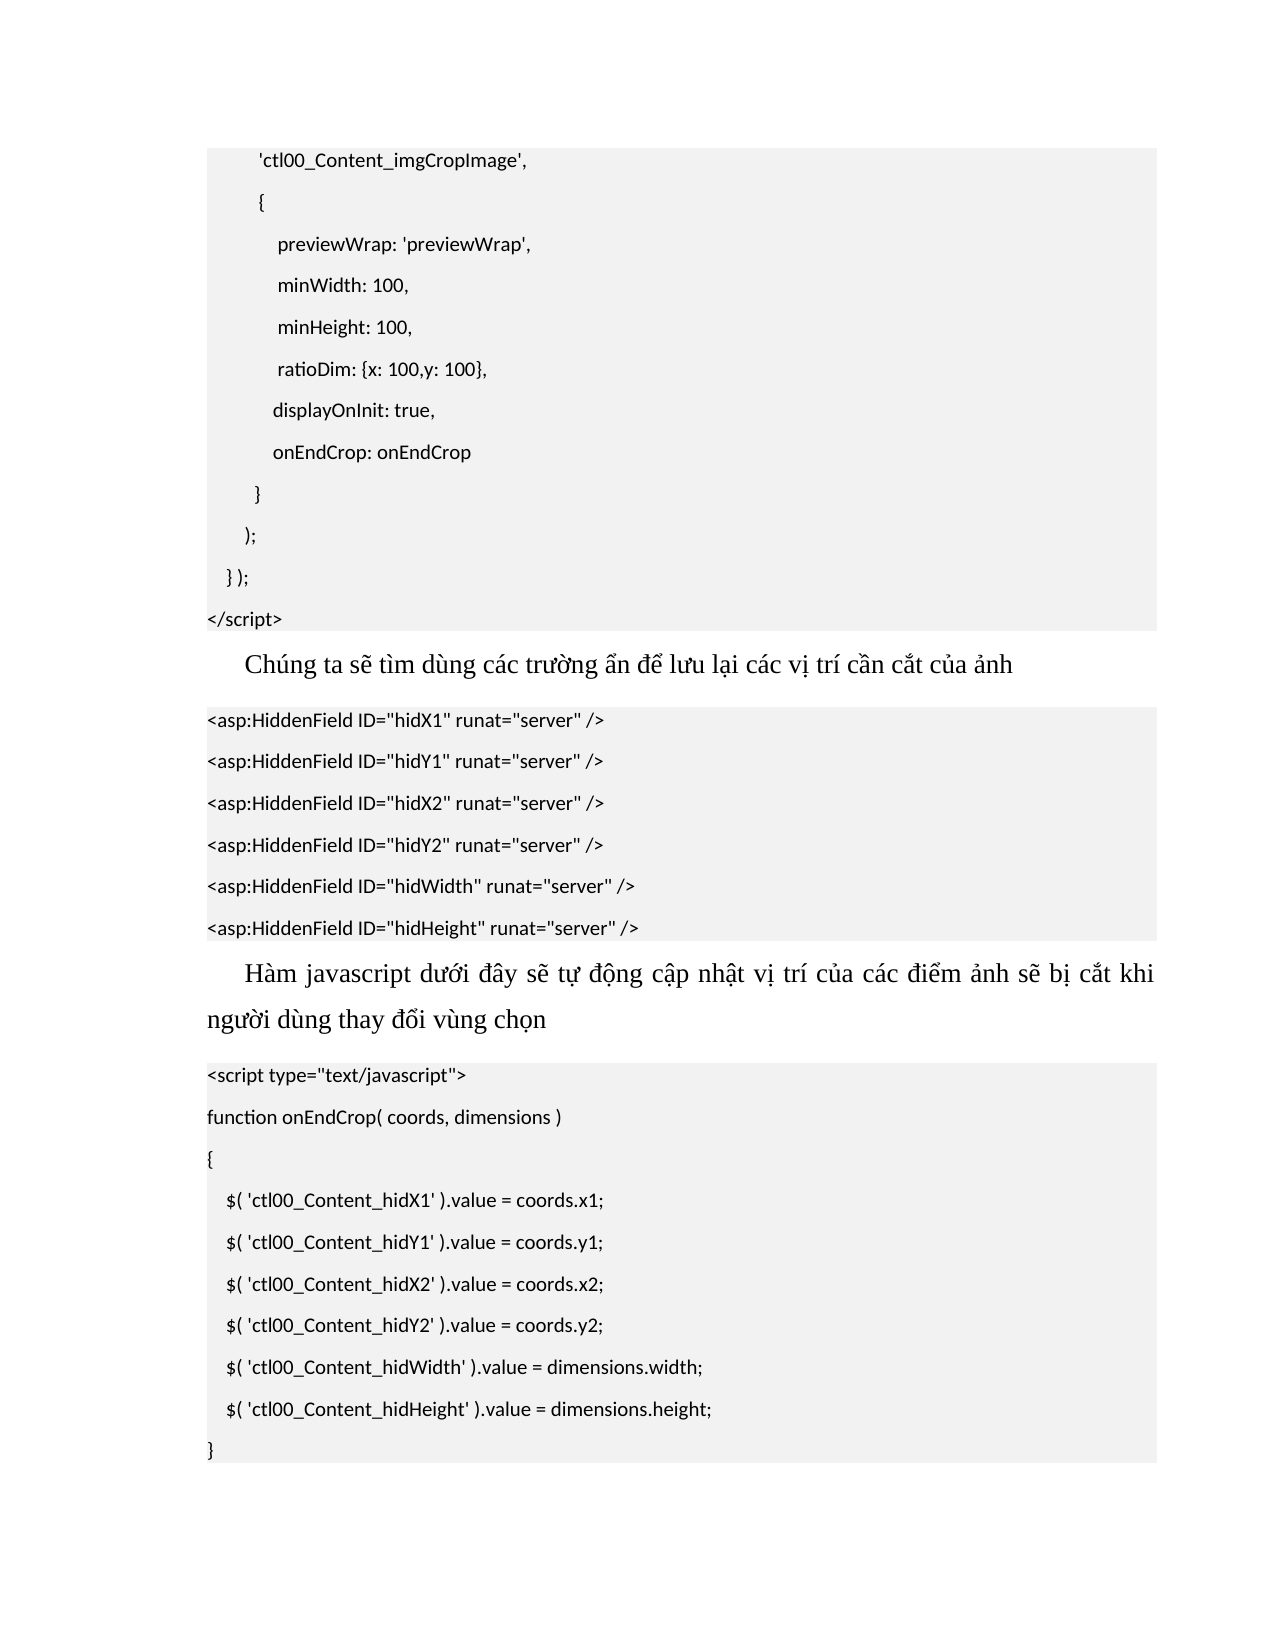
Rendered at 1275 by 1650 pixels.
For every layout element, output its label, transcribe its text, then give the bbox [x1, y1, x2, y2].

text <asp:HiddenField ID="hidY1" runat="server" /> [207, 748, 1157, 774]
text </script> [207, 606, 1157, 631]
text ratioDim: {x: 100,y: 100}, [207, 356, 1157, 381]
text minHeight: 100, [207, 314, 1157, 340]
text ); [207, 523, 1157, 548]
text minWidth: 100, [207, 273, 1157, 298]
text <script type="text/javascript"> [207, 1063, 1157, 1088]
text } ); [207, 564, 1157, 590]
text function onEndCrop( coords, dimensions ) [207, 1104, 1157, 1130]
text onEndCrop: onEndCrop [207, 439, 1157, 465]
text previewWrap: 'previewWrap', [207, 231, 1157, 256]
text $( 'ctl00_Content_hidY1' ).value = coords.y1; [207, 1229, 1157, 1255]
text $( 'ctl00_Content_hidX2' ).value = coords.x2; [207, 1271, 1157, 1296]
text <asp:HiddenField ID="hidX2" runat="server" /> [207, 790, 1157, 816]
text <asp:HiddenField ID="hidWidth" runat="server" /> [207, 873, 1157, 899]
text } [207, 481, 1157, 506]
text 'ctl00_Content_imgCropImage', [207, 148, 1157, 173]
text $( 'ctl00_Content_hidWidth' ).value = dimensions.width; [207, 1354, 1157, 1380]
text } [207, 1438, 1157, 1463]
text Chúng ta sẽ tìm dùng các trường ẩn để lưu lại các vị trí cần cắt của ảnh [207, 648, 1157, 679]
text Hàm javascript dưới đây sẽ tự động cập nhật vị trí của các điểm ảnh sẽ bị cắt khi người dùng thay đổi vùng chọn [207, 957, 1157, 1035]
text displayOnInit: true, [207, 398, 1157, 423]
text $( 'ctl00_Content_hidX1' ).value = coords.x1; [207, 1188, 1157, 1213]
text <asp:HiddenField ID="hidHeight" runat="server" /> [207, 915, 1157, 941]
text $( 'ctl00_Content_hidHeight' ).value = dimensions.height; [207, 1396, 1157, 1421]
text { [207, 189, 1157, 215]
text <asp:HiddenField ID="hidX1" runat="server" /> [207, 707, 1157, 732]
text { [207, 1146, 1157, 1171]
text <asp:HiddenField ID="hidY2" runat="server" /> [207, 832, 1157, 857]
text $( 'ctl00_Content_hidY2' ).value = coords.y2; [207, 1313, 1157, 1338]
